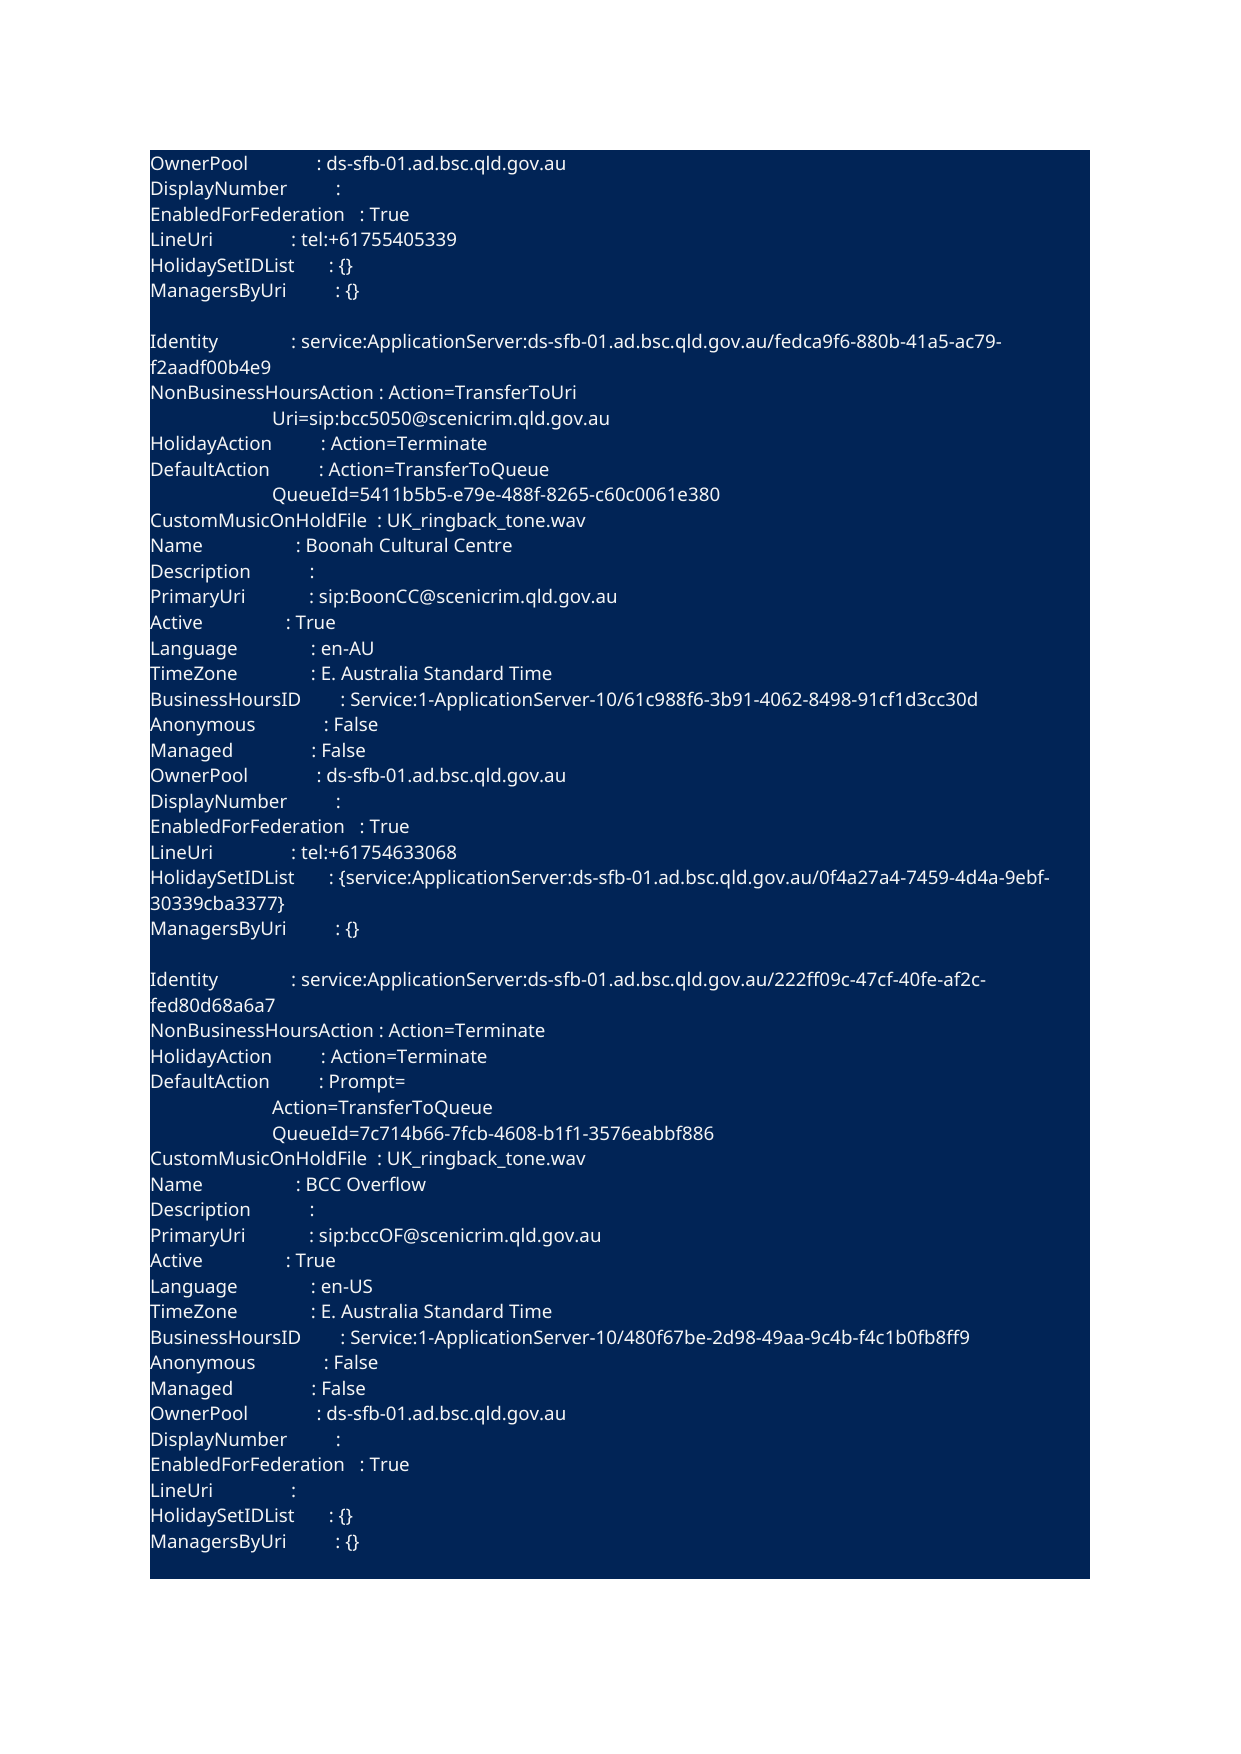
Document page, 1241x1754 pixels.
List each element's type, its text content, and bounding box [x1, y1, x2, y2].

text DisplayNumber : [150, 1426, 1090, 1452]
text Managed : False [150, 737, 1090, 762]
text DefaultAction : Action=TransferToQueue [150, 456, 1090, 482]
text BusinessHoursID : Service:1-ApplicationServer-10/61c988f6-3b91-4062-8498-91cf1d3cc30d [150, 686, 1090, 711]
text Language : en-AU [150, 635, 1090, 660]
text ManagersByUri : {} [150, 278, 1090, 303]
text Action=TransferToQueue [150, 1094, 1090, 1120]
text Anonymous : False [150, 711, 1090, 737]
text ManagersByUri : {} [150, 1528, 1090, 1554]
text QueueId=5411b5b5-e79e-488f-8265-c60c0061e380 [150, 482, 1090, 507]
text CustomMusicOnHoldFile : UK_ringback_tone.wav [150, 1145, 1090, 1171]
text HolidaySetIDList : {service:ApplicationServer:ds-sfb-01.ad.bsc.qld.gov.au/0f4a27a4-7459-4d4a-9ebf-30339cba3377} [150, 864, 1090, 916]
text QueueId=7c714b66-7fcb-4608-b1f1-3576eabbf886 [150, 1120, 1090, 1145]
text DisplayNumber : [150, 176, 1090, 201]
text HolidaySetIDList : {} [150, 252, 1090, 278]
text Name : Boonah Cultural Centre [150, 533, 1090, 558]
text Description : [150, 1196, 1090, 1222]
text Anonymous : False [150, 1349, 1090, 1375]
text HolidaySetIDList : {} [150, 1503, 1090, 1528]
text Language : en-US [150, 1273, 1090, 1298]
text PrimaryUri : sip:bccOF@scenicrim.qld.gov.au [150, 1222, 1090, 1247]
text EnabledForFederation : True [150, 813, 1090, 839]
text Name : BCC Overflow [150, 1171, 1090, 1196]
text NonBusinessHoursAction : Action=TransferToUri [150, 380, 1090, 405]
text HolidayAction : Action=Terminate [150, 1043, 1090, 1069]
text EnabledForFederation : True [150, 201, 1090, 227]
text PrimaryUri : sip:BoonCC@scenicrim.qld.gov.au [150, 584, 1090, 609]
text TimeZone : E. Australia Standard Time [150, 660, 1090, 686]
text HolidayAction : Action=Terminate [150, 431, 1090, 456]
text Description : [150, 558, 1090, 584]
text NonBusinessHoursAction : Action=Terminate [150, 1018, 1090, 1043]
text BusinessHoursID : Service:1-ApplicationServer-10/480f67be-2d98-49aa-9c4b-f4c1b0fb8ff9 [150, 1324, 1090, 1349]
text LineUri : [150, 1477, 1090, 1503]
text DisplayNumber : [150, 788, 1090, 813]
text DefaultAction : Prompt= [150, 1069, 1090, 1094]
text CustomMusicOnHoldFile : UK_ringback_tone.wav [150, 507, 1090, 533]
text OwnerPool : ds-sfb-01.ad.bsc.qld.gov.au [150, 150, 1090, 176]
text TimeZone : E. Australia Standard Time [150, 1298, 1090, 1324]
text EnabledForFederation : True [150, 1452, 1090, 1477]
text OwnerPool : ds-sfb-01.ad.bsc.qld.gov.au [150, 1401, 1090, 1426]
text LineUri : tel:+61754633068 [150, 839, 1090, 864]
text Active : True [150, 609, 1090, 635]
text LineUri : tel:+61755405339 [150, 227, 1090, 252]
text OwnerPool : ds-sfb-01.ad.bsc.qld.gov.au [150, 762, 1090, 788]
text ManagersByUri : {} [150, 916, 1090, 941]
text Identity : service:ApplicationServer:ds-sfb-01.ad.bsc.qld.gov.au/222ff09c-47cf-40fe-af2c-fed80d68a6a7 [150, 967, 1090, 1018]
text Uri=sip:bcc5050@scenicrim.qld.gov.au [150, 405, 1090, 431]
text Identity : service:ApplicationServer:ds-sfb-01.ad.bsc.qld.gov.au/fedca9f6-880b-41a5-ac79-f2aadf00b4e9 [150, 329, 1090, 380]
text Active : True [150, 1247, 1090, 1273]
text Managed : False [150, 1375, 1090, 1401]
